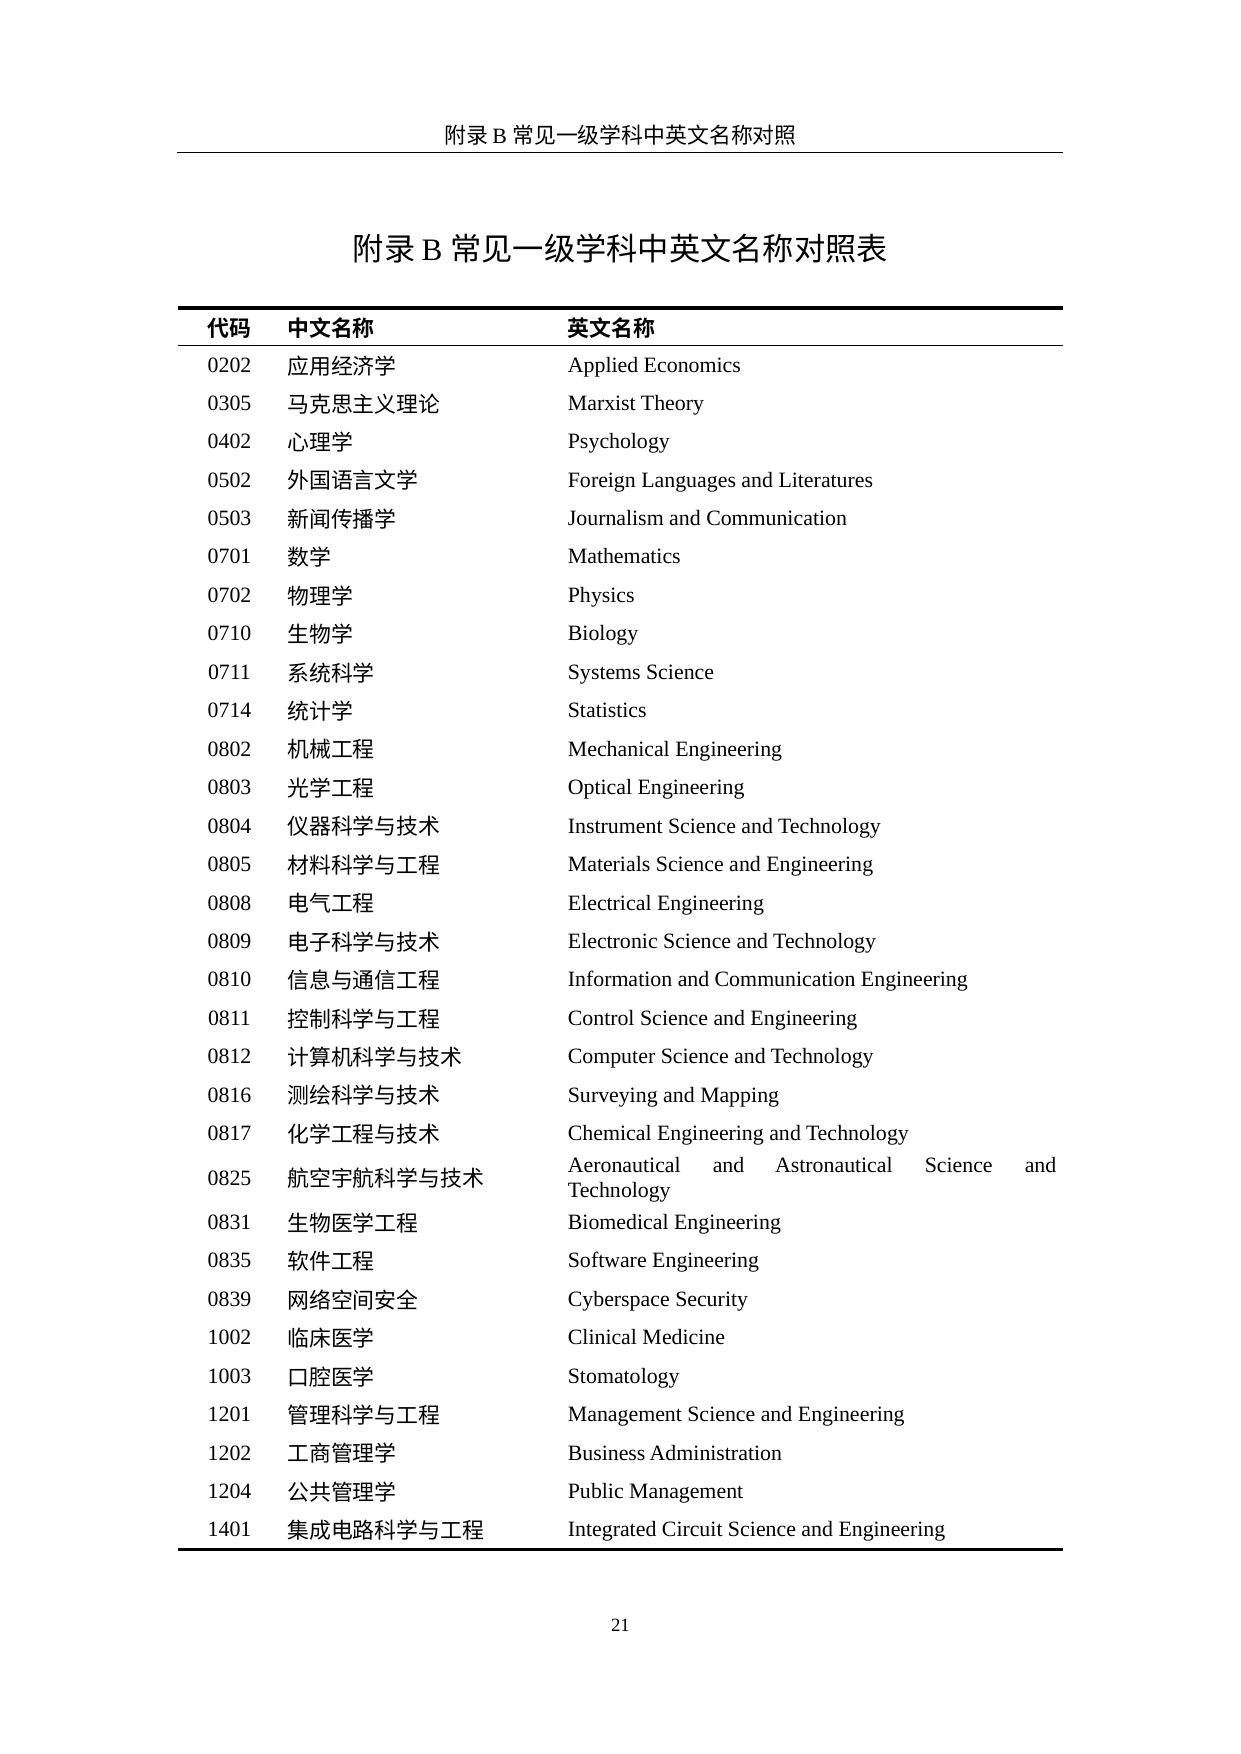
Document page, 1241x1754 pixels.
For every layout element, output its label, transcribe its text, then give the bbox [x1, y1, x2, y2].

table_cell 0835 [178, 1241, 281, 1279]
table_cell 工商管理学 [281, 1433, 562, 1471]
table_cell 0825 [178, 1152, 281, 1202]
table_cell 软件工程 [281, 1241, 562, 1279]
table_cell Surveying and Mapping [562, 1075, 1062, 1113]
table_cell 数学 [281, 537, 562, 575]
table_cell Information and Communication Engineering [562, 960, 1062, 998]
table_cell Foreign Languages and Literatures [562, 460, 1062, 498]
table_cell Instrument Science and Technology [562, 806, 1062, 844]
table_cell Biology [562, 614, 1062, 652]
table_cell 应用经济学 [281, 346, 562, 383]
table_cell Systems Science [562, 652, 1062, 691]
table_cell 光学工程 [281, 768, 562, 806]
table_cell Clinical Medicine [562, 1318, 1062, 1356]
table_cell 0802 [178, 729, 281, 768]
table_cell 统计学 [281, 691, 562, 729]
table_cell Biomedical Engineering [562, 1203, 1062, 1241]
table_cell Mathematics [562, 537, 1062, 575]
table_cell 信息与通信工程 [281, 960, 562, 998]
table_cell 控制科学与工程 [281, 998, 562, 1037]
table_cell 马克思主义理论 [281, 383, 562, 422]
table_cell 1204 [178, 1471, 281, 1510]
table_cell 计算机科学与技术 [281, 1037, 562, 1075]
table_cell 物理学 [281, 575, 562, 614]
table_cell 航空宇航科学与技术 [281, 1152, 562, 1202]
table_cell 0202 [178, 346, 281, 383]
table_cell 电气工程 [281, 883, 562, 921]
table_cell 0711 [178, 652, 281, 691]
table_cell 生物学 [281, 614, 562, 652]
table_cell 1401 [178, 1510, 281, 1548]
table_cell 集成电路科学与工程 [281, 1510, 562, 1548]
table_cell 0502 [178, 460, 281, 498]
table_cell 0839 [178, 1279, 281, 1318]
table_cell Applied Economics [562, 346, 1062, 383]
table_cell 机械工程 [281, 729, 562, 768]
table_cell 0831 [178, 1203, 281, 1241]
table_cell 0710 [178, 614, 281, 652]
table_cell 0803 [178, 768, 281, 806]
subtitle 附录B 常见一级学科中英文名称对照表 [177, 227, 1063, 269]
table_cell 管理科学与工程 [281, 1395, 562, 1433]
table_cell 0804 [178, 806, 281, 844]
table_cell 仪器科学与技术 [281, 806, 562, 844]
table_cell Electronic Science and Technology [562, 921, 1062, 960]
table_cell Physics [562, 575, 1062, 614]
table_cell Chemical Engineering and Technology [562, 1114, 1062, 1152]
table_cell 口腔医学 [281, 1356, 562, 1394]
table_cell 0503 [178, 499, 281, 537]
table_cell 0811 [178, 998, 281, 1037]
table_cell 0816 [178, 1075, 281, 1113]
table_cell 公共管理学 [281, 1471, 562, 1510]
table_cell 生物医学工程 [281, 1203, 562, 1241]
table_cell 电子科学与技术 [281, 921, 562, 960]
table_cell 0809 [178, 921, 281, 960]
table_cell Control Science and Engineering [562, 998, 1062, 1037]
table_cell 系统科学 [281, 652, 562, 691]
table_cell Computer Science and Technology [562, 1037, 1062, 1075]
table_cell 0808 [178, 883, 281, 921]
table_cell 化学工程与技术 [281, 1114, 562, 1152]
table_cell 0805 [178, 845, 281, 883]
table_cell 0812 [178, 1037, 281, 1075]
table_cell Materials Science and Engineering [562, 845, 1062, 883]
table_cell 测绘科学与技术 [281, 1075, 562, 1113]
table_cell Integrated Circuit Science and Engineering [562, 1510, 1062, 1548]
table_cell 材料科学与工程 [281, 845, 562, 883]
table_cell 0714 [178, 691, 281, 729]
table_cell Management Science and Engineering [562, 1395, 1062, 1433]
table_header 代码 [178, 310, 281, 345]
table_cell 0402 [178, 422, 281, 460]
table_cell Stomatology [562, 1356, 1062, 1394]
table_cell 外国语言文学 [281, 460, 562, 498]
table_header 中文名称 [281, 310, 562, 345]
table_cell Statistics [562, 691, 1062, 729]
table_header 英文名称 [562, 310, 1062, 345]
table_cell Cyberspace Security [562, 1279, 1062, 1318]
table_cell 0701 [178, 537, 281, 575]
table_cell 1202 [178, 1433, 281, 1471]
table_cell Public Management [562, 1471, 1062, 1510]
table_cell Marxist Theory [562, 383, 1062, 422]
table_cell 临床医学 [281, 1318, 562, 1356]
table_cell 0305 [178, 383, 281, 422]
table_cell 0817 [178, 1114, 281, 1152]
table_cell 0810 [178, 960, 281, 998]
table_cell Psychology [562, 422, 1062, 460]
table_cell 1003 [178, 1356, 281, 1394]
table_cell Optical Engineering [562, 768, 1062, 806]
table_cell Aeronautical and Astronautical Science and Technology [562, 1152, 1062, 1202]
table_cell Electrical Engineering [562, 883, 1062, 921]
table_cell 新闻传播学 [281, 499, 562, 537]
table_cell 1002 [178, 1318, 281, 1356]
table_cell Business Administration [562, 1433, 1062, 1471]
table_cell Software Engineering [562, 1241, 1062, 1279]
table_cell Journalism and Communication [562, 499, 1062, 537]
table_cell 网络空间安全 [281, 1279, 562, 1318]
table_cell Mechanical Engineering [562, 729, 1062, 768]
table_cell 1201 [178, 1395, 281, 1433]
table_cell 0702 [178, 575, 281, 614]
table_cell 心理学 [281, 422, 562, 460]
